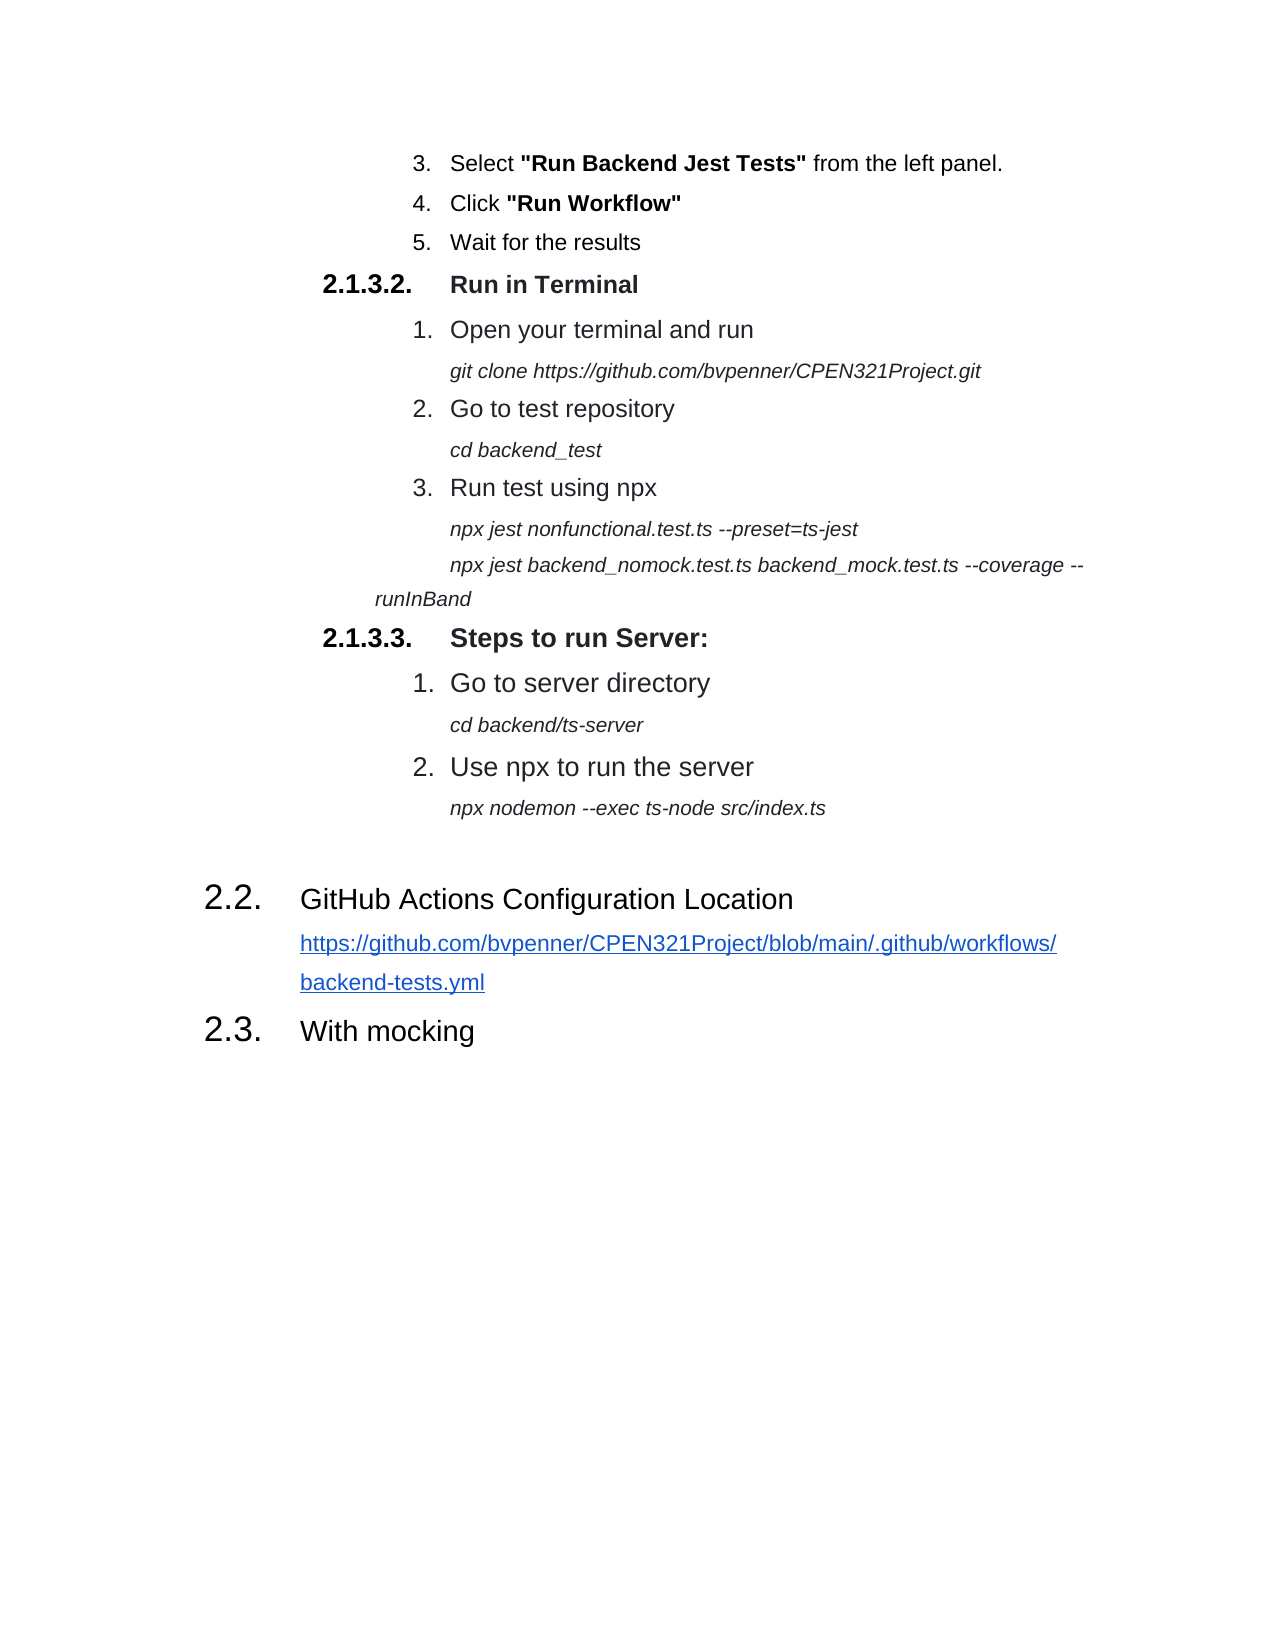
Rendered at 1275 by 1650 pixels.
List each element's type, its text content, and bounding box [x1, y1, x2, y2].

list Click "Run Workflow" [412, 189, 1125, 216]
text cd backend_test [450, 437, 1125, 461]
text npx jest backend_nomock.test.ts backend_mock.test.ts --coverage --runInBand [375, 552, 1125, 611]
text npx jest nonfunctional.test.ts --preset=ts-jest [450, 517, 1125, 541]
list Steps to run Server: [412, 622, 1125, 653]
list GitHub Actions Configuration Location https://github.com/bvpenner/CPEN321Project/blob/main/.github/workflows/backend-tests.yml [262, 876, 1125, 996]
list Open your terminal and run [412, 315, 1125, 344]
list With mocking [262, 1009, 1125, 1049]
list Go to test repository [412, 394, 1125, 423]
text git clone https://github.com/bvpenner/CPEN321Project.git [450, 358, 1125, 382]
list Run in Terminal [412, 268, 1125, 300]
list Use npx to run the server [412, 751, 1125, 782]
text npx nodemon --exec ts-node src/index.ts [450, 796, 1125, 820]
list Wait for the results [412, 229, 1125, 255]
list Run test using npx [412, 473, 1125, 502]
list Select "Run Backend Jest Tests" from the left panel. [412, 150, 1125, 176]
text cd backend/ts-server [150, 712, 1125, 736]
list Go to server directory [412, 667, 1125, 698]
